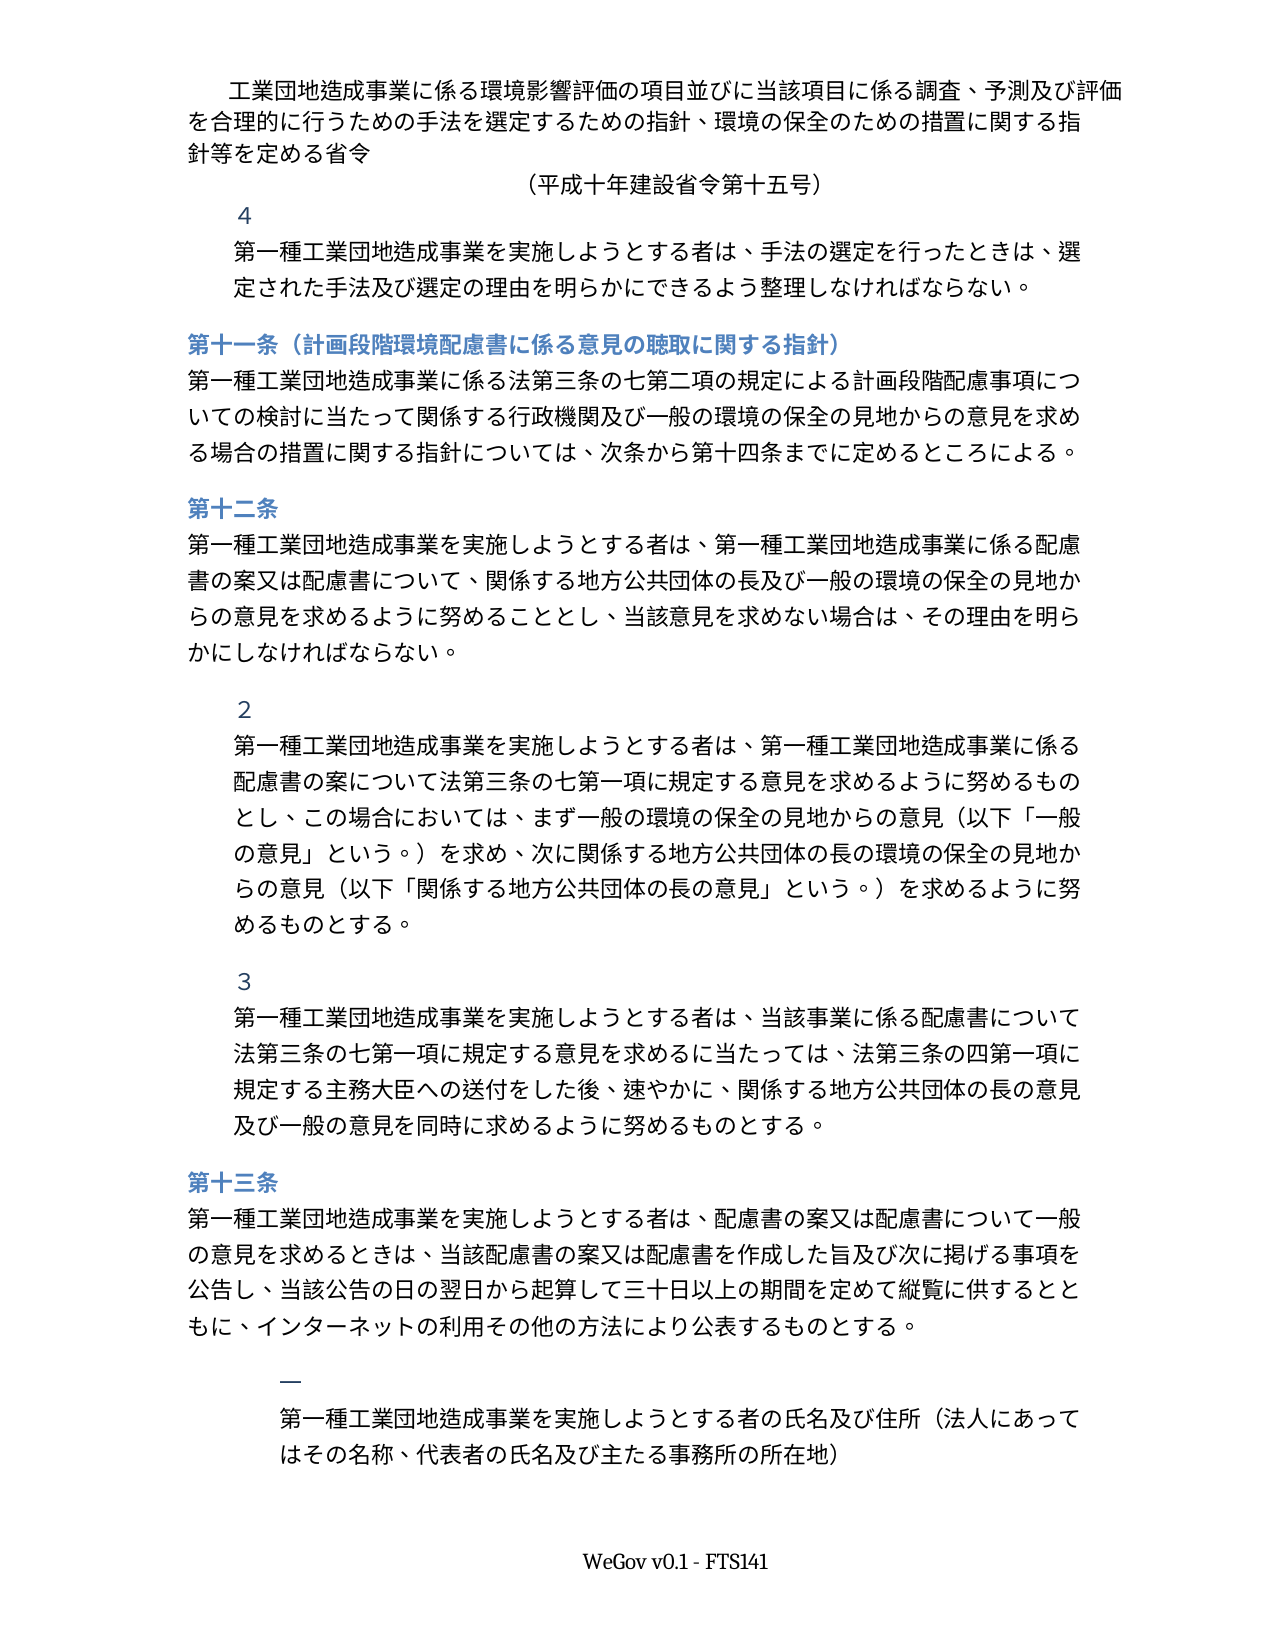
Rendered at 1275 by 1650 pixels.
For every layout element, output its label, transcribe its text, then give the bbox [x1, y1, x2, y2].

subtitle ４ [233, 200, 1087, 231]
subtitle ３ [233, 966, 1087, 997]
subtitle 第十三条 [187, 1167, 1087, 1198]
subtitle 第十二条 [187, 493, 1087, 524]
subtitle 一 [279, 1367, 1087, 1398]
text 第一種工業団地造成事業を実施しようとする者は、手法の選定を行ったときは、選定された手法及び選定の理由を明らかにできるよう整理しなければならない。 [233, 236, 1087, 303]
text 第一種工業団地造成事業を実施しようとする者は、第一種工業団地造成事業に係る配慮書の案又は配慮書について、関係する地方公共団体の長及び一般の環境の保全の見地からの意見を求めるように努めることとし、当該意見を求めない場合は、その理由を明らかにしなければならない。 [187, 529, 1087, 668]
subtitle 第十一条（計画段階環境配慮書に係る意見の聴取に関する指針） [187, 329, 1087, 360]
text 第一種工業団地造成事業を実施しようとする者は、配慮書の案又は配慮書について一般の意見を求めるときは、当該配慮書の案又は配慮書を作成した旨及び次に掲げる事項を公告し、当該公告の日の翌日から起算して三十日以上の期間を定めて縦覧に供するとともに、インターネットの利用その他の方法により公表するものとする。 [187, 1203, 1087, 1342]
text 第一種工業団地造成事業に係る法第三条の七第二項の規定による計画段階配慮事項についての検討に当たって関係する行政機関及び一般の環境の保全の見地からの意見を求める場合の措置に関する指針については、次条から第十四条までに定めるところによる。 [187, 364, 1087, 468]
subtitle ２ [233, 694, 1087, 725]
text 第一種工業団地造成事業を実施しようとする者は、当該事業に係る配慮書について法第三条の七第一項に規定する意見を求めるに当たっては、法第三条の四第一項に規定する主務大臣への送付をした後、速やかに、関係する地方公共団体の長の意見及び一般の意見を同時に求めるように努めるものとする。 [233, 1002, 1087, 1141]
text 第一種工業団地造成事業を実施しようとする者は、第一種工業団地造成事業に係る配慮書の案について法第三条の七第一項に規定する意見を求めるように努めるものとし、この場合においては、まず一般の環境の保全の見地からの意見（以下「一般の意見」という。）を求め、次に関係する地方公共団体の長の環境の保全の見地からの意見（以下「関係する地方公共団体の長の意見」という。）を求めるように努めるものとする。 [233, 730, 1087, 941]
text 第一種工業団地造成事業を実施しようとする者の氏名及び住所（法人にあってはその名称、代表者の氏名及び主たる事務所の所在地） [279, 1403, 1087, 1470]
